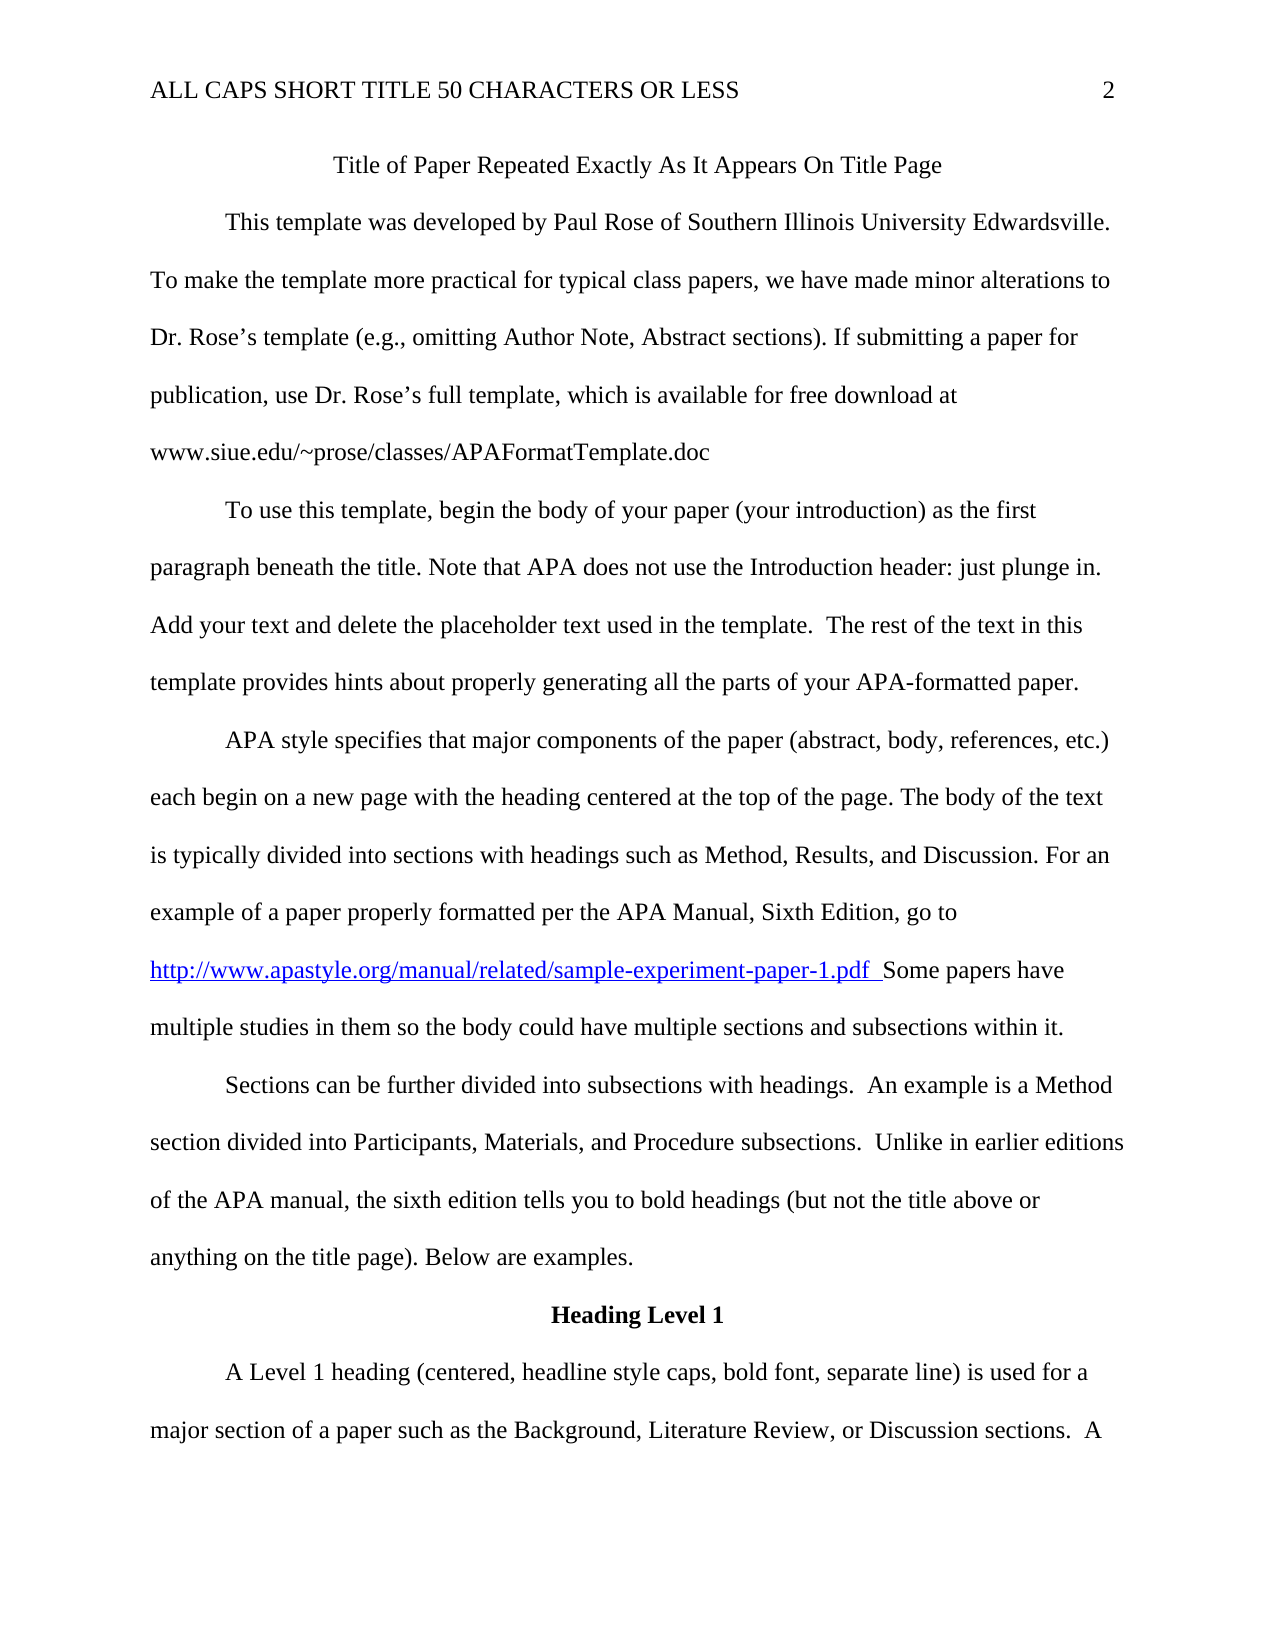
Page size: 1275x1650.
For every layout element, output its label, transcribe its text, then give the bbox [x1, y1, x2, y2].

text To use this template, begin the body of your paper (your introduction) as the first paragraph beneath the title. Note that APA does not use the Introduction header: just plunge in. Add your text and delete the placeholder text used in the template. The rest of the text in this template provides hints about properly generating all the parts of your APA-formatted paper. [150, 495, 1125, 696]
subtitle Heading Level 1 [150, 1300, 1125, 1329]
text Sections can be further divided into subsections with headings. An example is a Method section divided into Participants, Materials, and Procedure subsections. Unlike in earlier editions of the APA manual, the sixth edition tells you to bold headings (but not the title above or anything on the title page). Below are examples. [150, 1070, 1125, 1271]
text APA style specifies that major components of the paper (abstract, body, references, etc.) each begin on a new page with the heading centered at the top of the page. The body of the text is typically divided into sections with headings such as Method, Results, and Discussion. For an example of a paper properly formatted per the APA Manual, Sixth Edition, go to http://www.apastyle.org/manual/related/sample-experiment-paper-1.pdf Some papers have multiple studies in them so the body could have multiple sections and subsections within it. [150, 725, 1125, 1041]
subtitle Title of Paper Repeated Exactly As It Appears On Title Page [150, 150, 1125, 179]
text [150, 1357, 1125, 1444]
text This template was developed by Paul Rose of Southern Illinois University Edwardsville. To make the template more practical for typical class papers, we have made minor alterations to Dr. Rose’s template (e.g., omitting Author Note, Abstract sections). If submitting a paper for publication, use Dr. Rose’s full template, which is available for free download at www.siue.edu/~prose/classes/APAFormatTemplate.doc [150, 207, 1125, 466]
